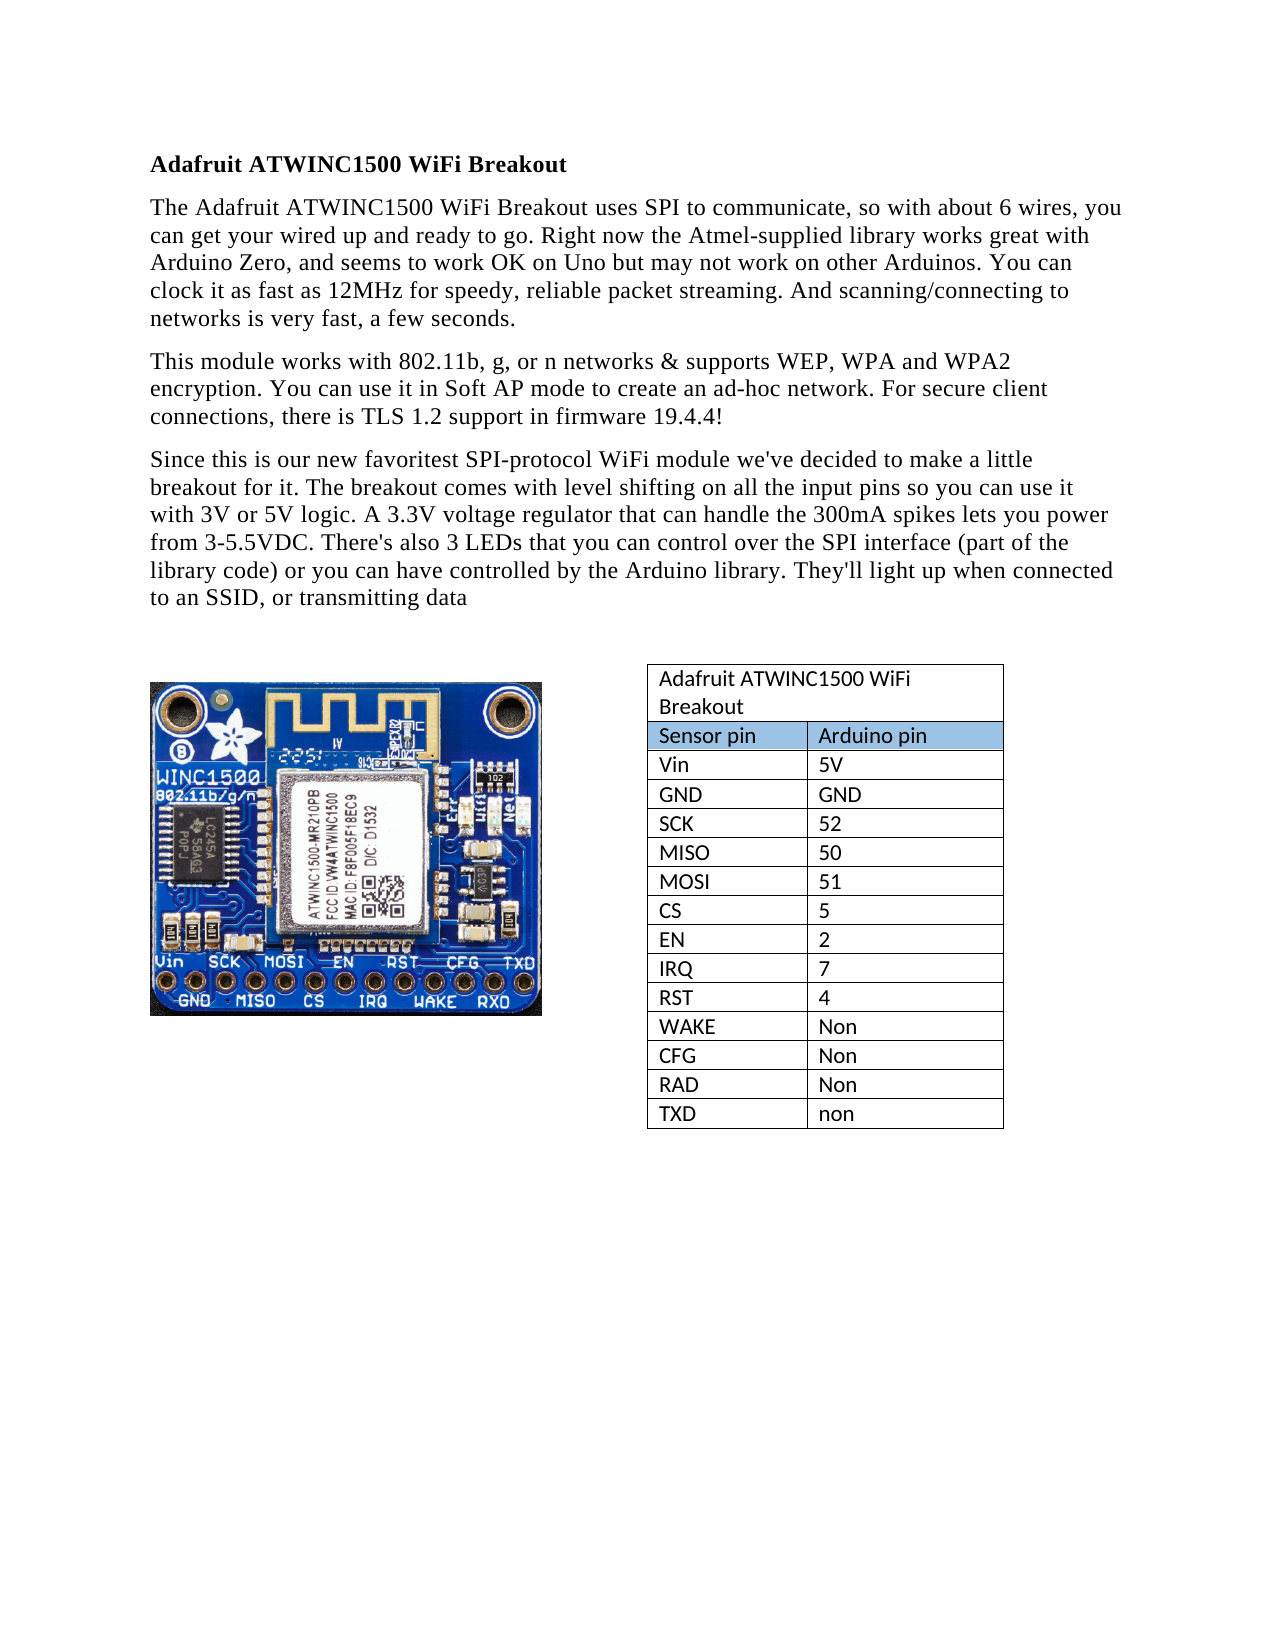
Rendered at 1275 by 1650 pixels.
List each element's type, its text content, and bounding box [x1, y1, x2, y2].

text Adafruit ATWINC1500 WiFi Breakout [150, 150, 1125, 178]
table_cell non [808, 1099, 1003, 1127]
picture [150, 682, 542, 1016]
table_cell CFG [648, 1041, 807, 1069]
table_cell 2 [808, 925, 1003, 953]
table_cell GND [648, 780, 807, 808]
table_cell 4 [808, 983, 1003, 1011]
table_cell SCK [648, 809, 807, 837]
table_cell RAD [648, 1070, 807, 1098]
table_cell TXD [648, 1099, 807, 1127]
table_cell 5 [808, 896, 1003, 924]
table_cell IRQ [648, 954, 807, 982]
table_header Adafruit ATWINC1500 WiFi Breakout [648, 665, 1003, 721]
table_cell 50 [808, 838, 1003, 866]
table_cell Non [808, 1012, 1003, 1040]
table_cell MISO [648, 838, 807, 866]
table_cell WAKE [648, 1012, 807, 1040]
text The Adafruit ATWINC1500 WiFi Breakout uses SPI to communicate, so with about 6 wires, you can get your wired up and ready to go. Right now the Atmel-supplied library works great with Arduino Zero, and seems to work OK on Uno but may not work on other Arduinos. You can clock it as fast as 12MHz for speedy, reliable packet streaming. And scanning/connecting to networks is very fast, a few seconds. [150, 193, 1125, 331]
text This module works with 802.11b, g, or n networks & supports WEP, WPA and WPA2 encryption. You can use it in Soft AP mode to create an ad-hoc network. For secure client connections, there is TLS 1.2 support in firmware 19.4.4! [150, 347, 1125, 430]
table_cell Sensor pin [648, 722, 807, 749]
text Since this is our new favoritest SPI-protocol WiFi module we've decided to make a little breakout for it. The breakout comes with level shifting on all the input pins so you can use it with 3V or 5V logic. A 3.3V voltage regulator that can handle the 300mA spikes lets you power from 3-5.5VDC. There's also 3 LEDs that you can control over the SPI interface (part of the library code) or you can have controlled by the Arduino library. They'll light up when connected to an SSID, or transmitting data [150, 445, 1125, 611]
table_cell 5V [808, 751, 1003, 779]
table_cell 7 [808, 954, 1003, 982]
table_cell MOSI [648, 867, 807, 895]
table_cell Non [808, 1070, 1003, 1098]
table_cell Vin [648, 751, 807, 779]
table_cell 52 [808, 809, 1003, 837]
table_cell Non [808, 1041, 1003, 1069]
table_cell RST [648, 983, 807, 1011]
table_cell CS [648, 896, 807, 924]
table_cell Arduino pin [808, 722, 1003, 749]
table_cell GND [808, 780, 1003, 808]
table_cell 51 [808, 867, 1003, 895]
table_cell EN [648, 925, 807, 953]
